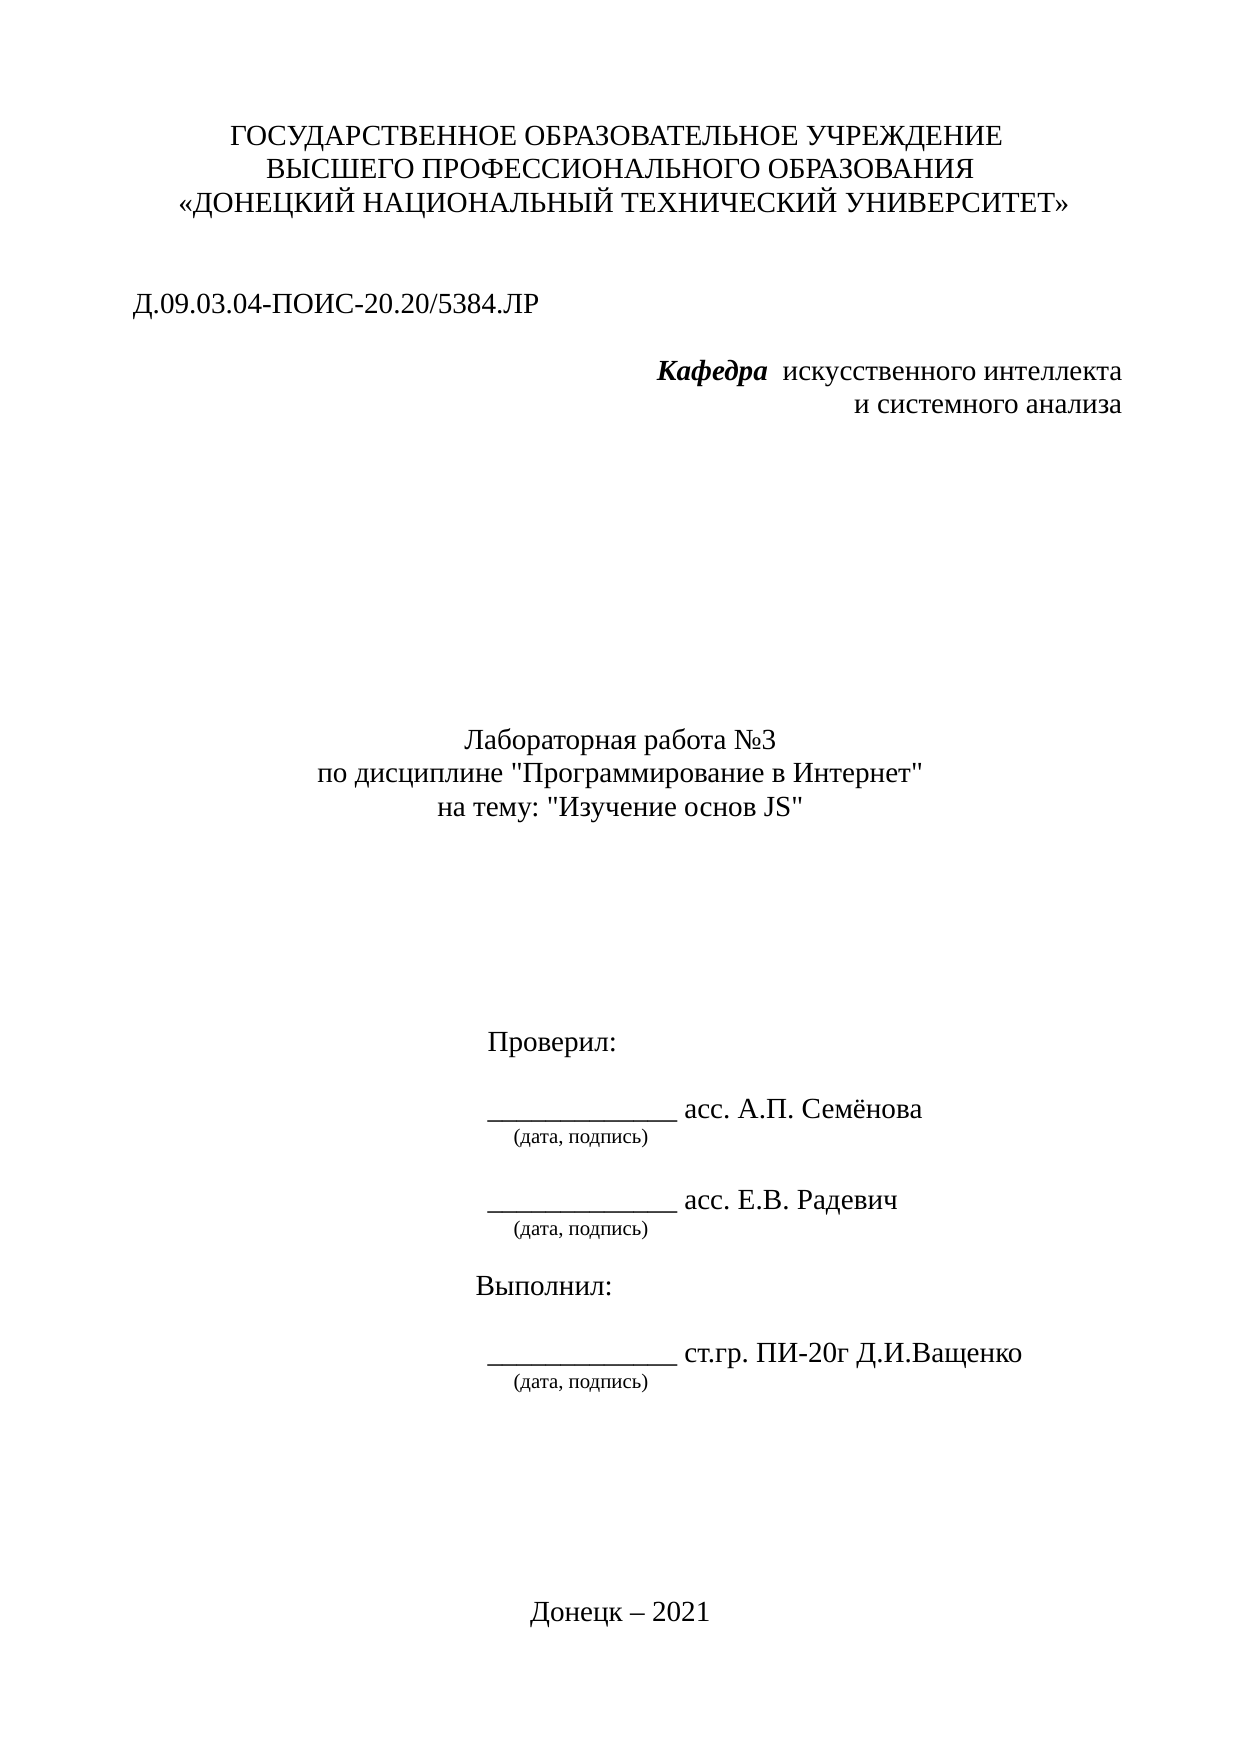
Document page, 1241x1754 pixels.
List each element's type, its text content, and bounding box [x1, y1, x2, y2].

text «Донецкий национальный технический университет» [118, 185, 1122, 219]
text _____________ ст.гр. ПИ-20г Д.И.Ващенко [369, 1335, 1122, 1369]
text на тему: "Изучение основ JS" [118, 789, 1122, 822]
text Выполнил: [118, 1268, 1122, 1302]
text Государственное ОБРАЗОВАТЕЛЬНОЕ УЧРЕЖДЕНИЕ ВЫСШЕГО ПРОФЕССИОНАЛЬНОГО ОБРАЗОВАНИЯ [118, 118, 1122, 185]
text (дата, подпись) [369, 1369, 1122, 1393]
text _____________ асс. Е.В. Радевич [369, 1182, 1122, 1216]
text Лабораторная работа №3 [118, 722, 1122, 755]
text Донецк – 2021 [118, 1594, 1122, 1628]
text Кафедра искусственного интеллекта и системного анализа [413, 353, 1122, 420]
text Проверил: [369, 1024, 1122, 1057]
text Д.09.03.04-ПОИС-20.20/5384.ЛР [118, 286, 1122, 319]
text по дисциплине "Программирование в Интернет" [118, 755, 1122, 789]
text (дата, подпись) [369, 1124, 1122, 1148]
text (дата, подпись) [369, 1216, 1122, 1239]
text _____________ асс. А.П. Семёнова [369, 1091, 1122, 1124]
